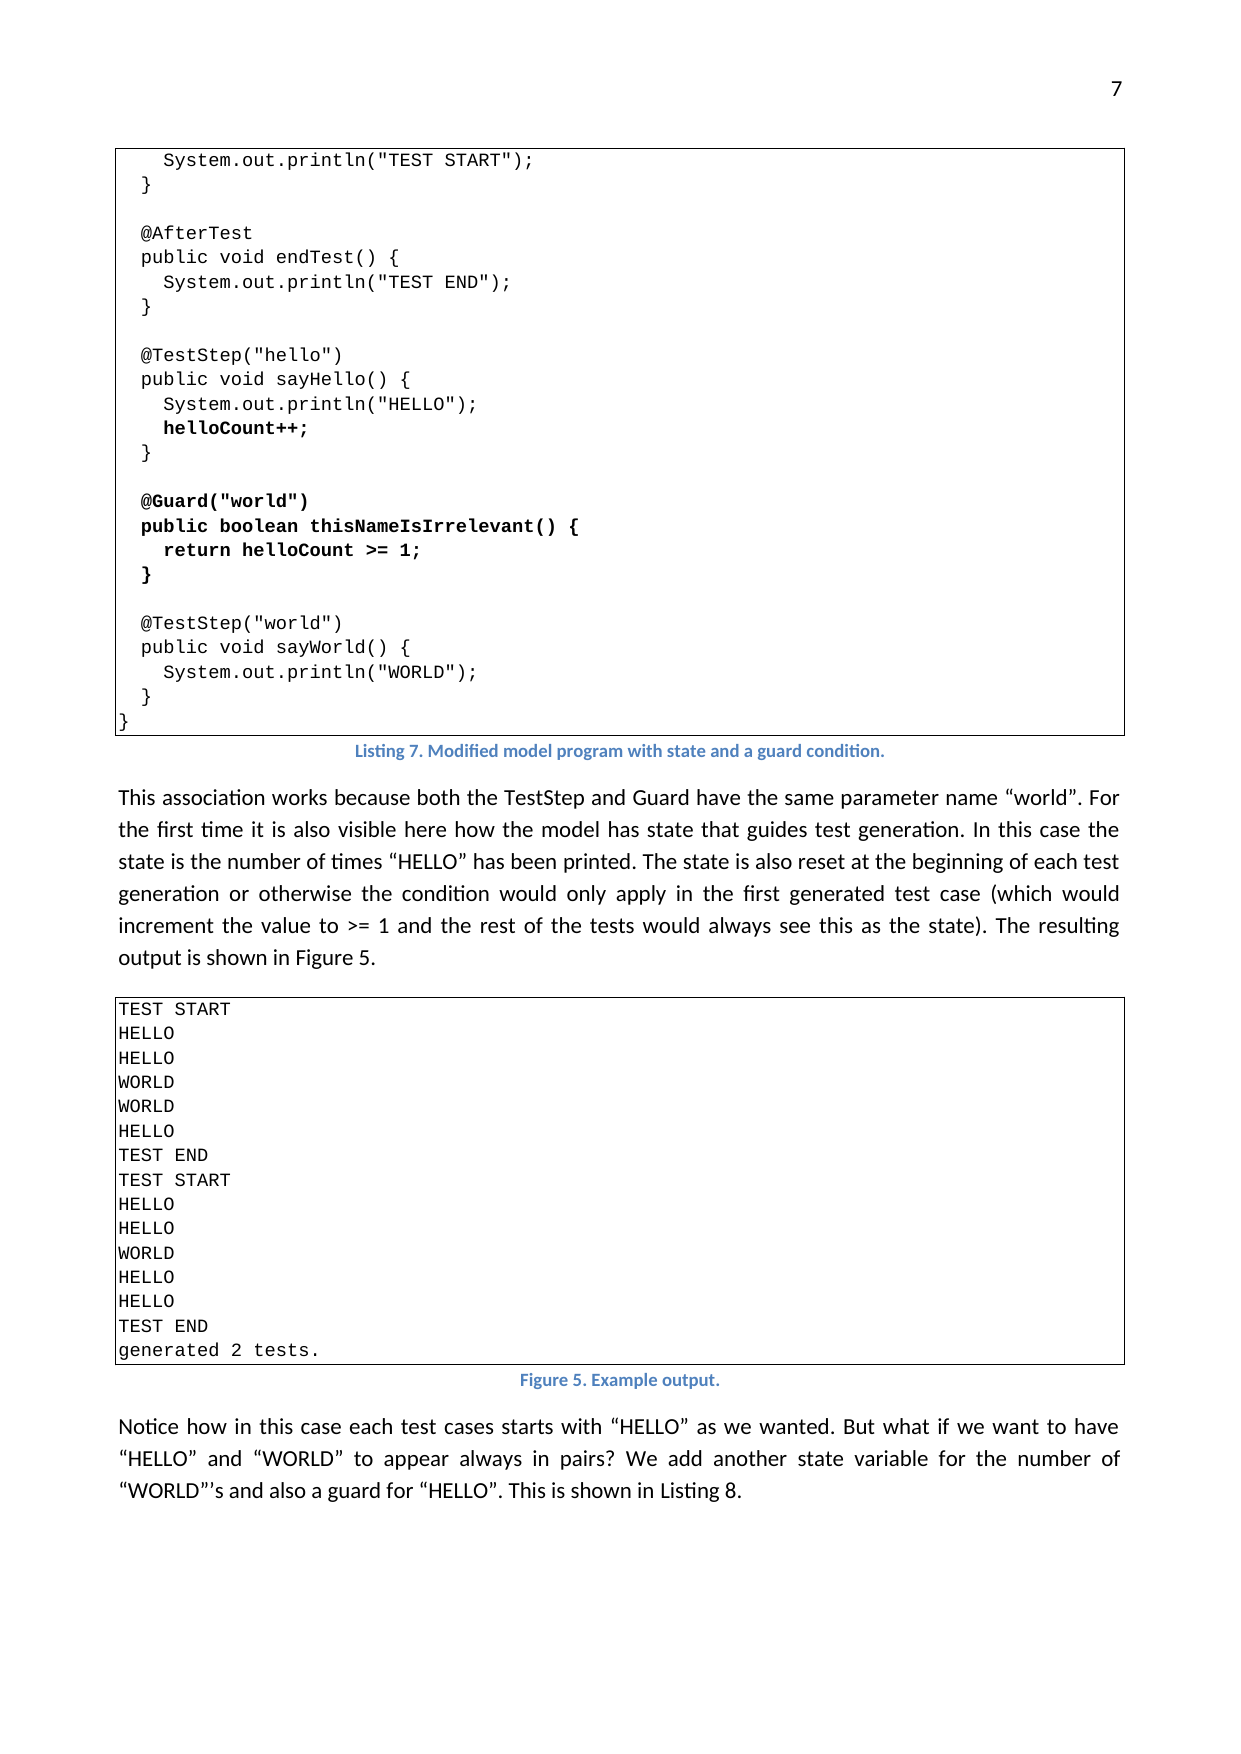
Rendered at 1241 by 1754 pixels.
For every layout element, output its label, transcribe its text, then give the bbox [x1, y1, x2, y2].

text @TestStep("world") [116, 611, 1124, 635]
text TEST START [116, 1167, 1124, 1192]
text } [116, 708, 1124, 735]
text } [116, 172, 1124, 196]
text Listing 7. Modified model program with state and a guard condition. [118, 739, 1122, 762]
text HELLO [116, 1192, 1124, 1216]
text WORLD [116, 1070, 1124, 1094]
text System.out.println("HELLO"); [116, 391, 1124, 416]
text TEST START [116, 998, 1124, 1021]
text helloCount++; [116, 416, 1124, 440]
text WORLD [116, 1240, 1124, 1265]
text Figure 5. Example output. [118, 1368, 1122, 1391]
text HELLO [116, 1045, 1124, 1070]
text System.out.println("WORLD"); [116, 659, 1124, 684]
text } [116, 562, 1124, 586]
text HELLO [116, 1289, 1124, 1313]
text HELLO [116, 1118, 1124, 1143]
text } [116, 440, 1124, 464]
text HELLO [116, 1265, 1124, 1289]
text WORLD [116, 1094, 1124, 1118]
text generated 2 tests. [116, 1338, 1124, 1364]
text @AfterTest [116, 221, 1124, 245]
text System.out.println("TEST START"); [116, 149, 1124, 172]
text @TestStep("hello") [116, 343, 1124, 367]
text } [116, 684, 1124, 708]
text public void endTest() { [116, 245, 1124, 269]
text This association works because both the TestStep and Guard have the same parameter name “world”. For the first time it is also visible here how the model has state that guides test generation. In this case the state is the number of times “HELLO” has been printed. The state is also reset at the beginning of each test generation or otherwise the condition would only apply in the first generated test case (which would increment the value to >= 1 and the rest of the tests would always see this as the state). The resulting output is shown in Figure 5. [118, 783, 1122, 972]
text HELLO [116, 1021, 1124, 1045]
text } [116, 294, 1124, 318]
text TEST END [116, 1143, 1124, 1167]
text public void sayWorld() { [116, 635, 1124, 659]
text System.out.println("TEST END"); [116, 269, 1124, 294]
text TEST END [116, 1313, 1124, 1338]
text return helloCount >= 1; [116, 538, 1124, 562]
text @Guard("world") [116, 489, 1124, 513]
text public boolean thisNameIsIrrelevant() { [116, 513, 1124, 538]
text public void sayHello() { [116, 367, 1124, 391]
text HELLO [116, 1216, 1124, 1240]
